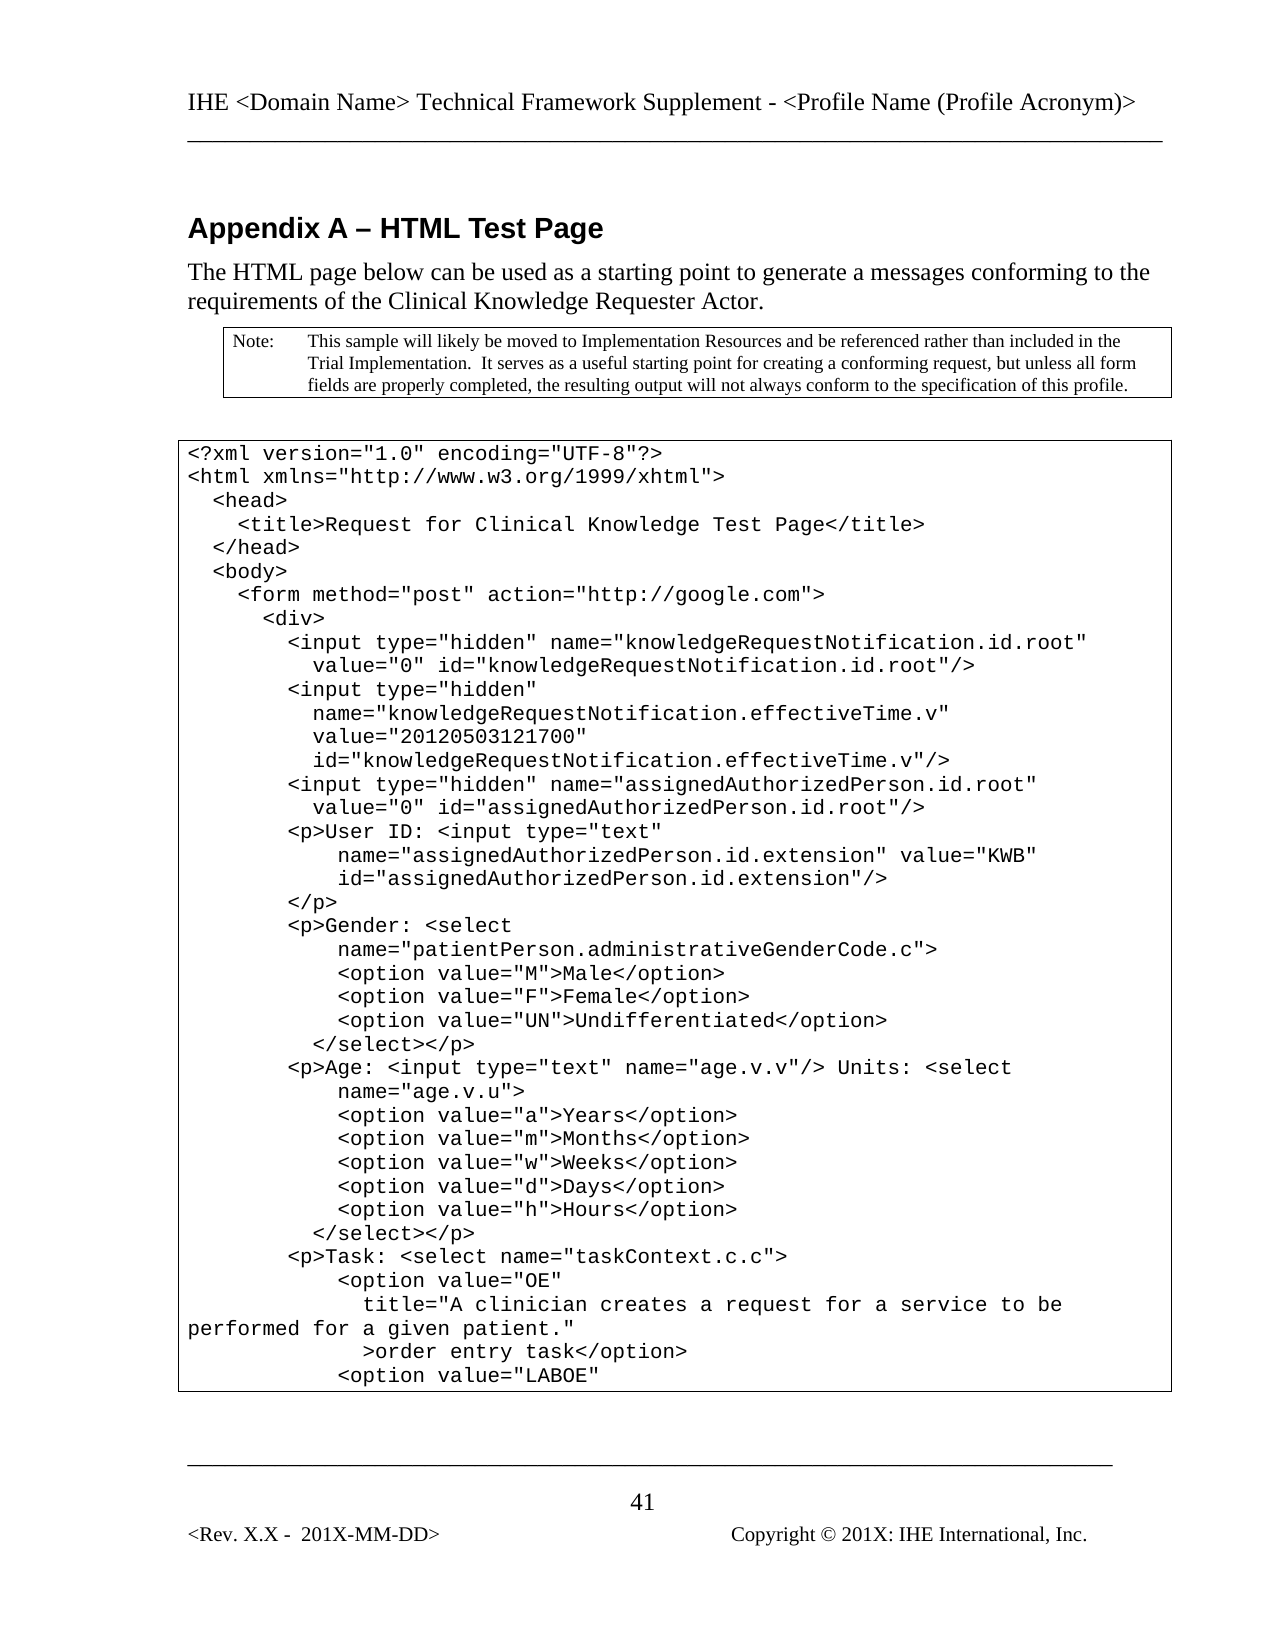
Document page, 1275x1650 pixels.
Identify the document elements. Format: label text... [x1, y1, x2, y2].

text <div> [187, 608, 1162, 632]
text name="patientPerson.administrativeGenderCode.c"> [187, 939, 1162, 963]
text <option value="m">Months</option> [187, 1128, 1162, 1152]
text <title>Request for Clinical Knowledge Test Page</title> [187, 513, 1162, 537]
text <option value="OE" [187, 1270, 1162, 1294]
text id="assignedAuthorizedPerson.id.extension"/> [187, 868, 1162, 892]
text name="knowledgeRequestNotification.effectiveTime.v" [187, 703, 1162, 726]
text >order entry task</option> [187, 1341, 1162, 1362]
text <option value="UN">Undifferentiated</option> [187, 1010, 1162, 1034]
text id="knowledgeRequestNotification.effectiveTime.v"/> [187, 750, 1162, 774]
text <p>User ID: <input type="text" [187, 821, 1162, 844]
text <head> [187, 490, 1162, 513]
text <body> [187, 561, 1162, 584]
text name="age.v.u"> [187, 1081, 1162, 1105]
text <input type="hidden" name="assignedAuthorizedPerson.id.root" [187, 774, 1162, 797]
text <p>Gender: <select [187, 916, 1162, 939]
text <option value="d">Days</option> [187, 1176, 1162, 1199]
text <?xml version="1.0" encoding="UTF-8"?> [179, 441, 1171, 466]
text <option value="w">Weeks</option> [187, 1152, 1162, 1176]
text <option value="F">Female</option> [187, 986, 1162, 1010]
text <p>Age: <input type="text" name="age.v.v"/> Units: <select [187, 1057, 1162, 1081]
text value="0" id="knowledgeRequestNotification.id.root"/> [187, 655, 1162, 679]
text <option value="M">Male</option> [187, 963, 1162, 986]
text title="A clinician creates a request for a service to be performed for a given patient." [187, 1294, 1162, 1341]
text <form method="post" action="http://google.com"> [187, 584, 1162, 608]
text <html xmlns="http://www.w3.org/1999/xhtml"> [187, 466, 1162, 490]
text </p> [187, 892, 1162, 916]
text <option value="a">Years</option> [187, 1105, 1162, 1128]
text <input type="hidden" [187, 679, 1162, 703]
text value="20120503121700" [187, 726, 1162, 750]
text </head> [187, 537, 1162, 561]
text <input type="hidden" name="knowledgeRequestNotification.id.root" [187, 632, 1162, 655]
text value="0" id="assignedAuthorizedPerson.id.root"/> [187, 797, 1162, 821]
text <option value="LABOE" [179, 1362, 1171, 1391]
subtitle Appendix A – HTML Test Page [187, 211, 1162, 245]
text </select></p> [187, 1223, 1162, 1247]
text <option value="h">Hours</option> [187, 1199, 1162, 1223]
text The HTML page below can be used as a starting point to generate a messages conforming to the requirements of the Clinical Knowledge Requester Actor. [187, 257, 1162, 315]
text Note: This sample will likely be moved to Implementation Resources and be referenced rather than included in the Trial Implementation. It serves as a useful starting point for creating a conforming request, but unless all form fields are properly completed, the resulting output will not always conform to the specification of this profile. [224, 328, 1171, 397]
text name="assignedAuthorizedPerson.id.extension" value="KWB" [187, 844, 1162, 868]
text <p>Task: <select name="taskContext.c.c"> [187, 1247, 1162, 1270]
text </select></p> [187, 1034, 1162, 1057]
